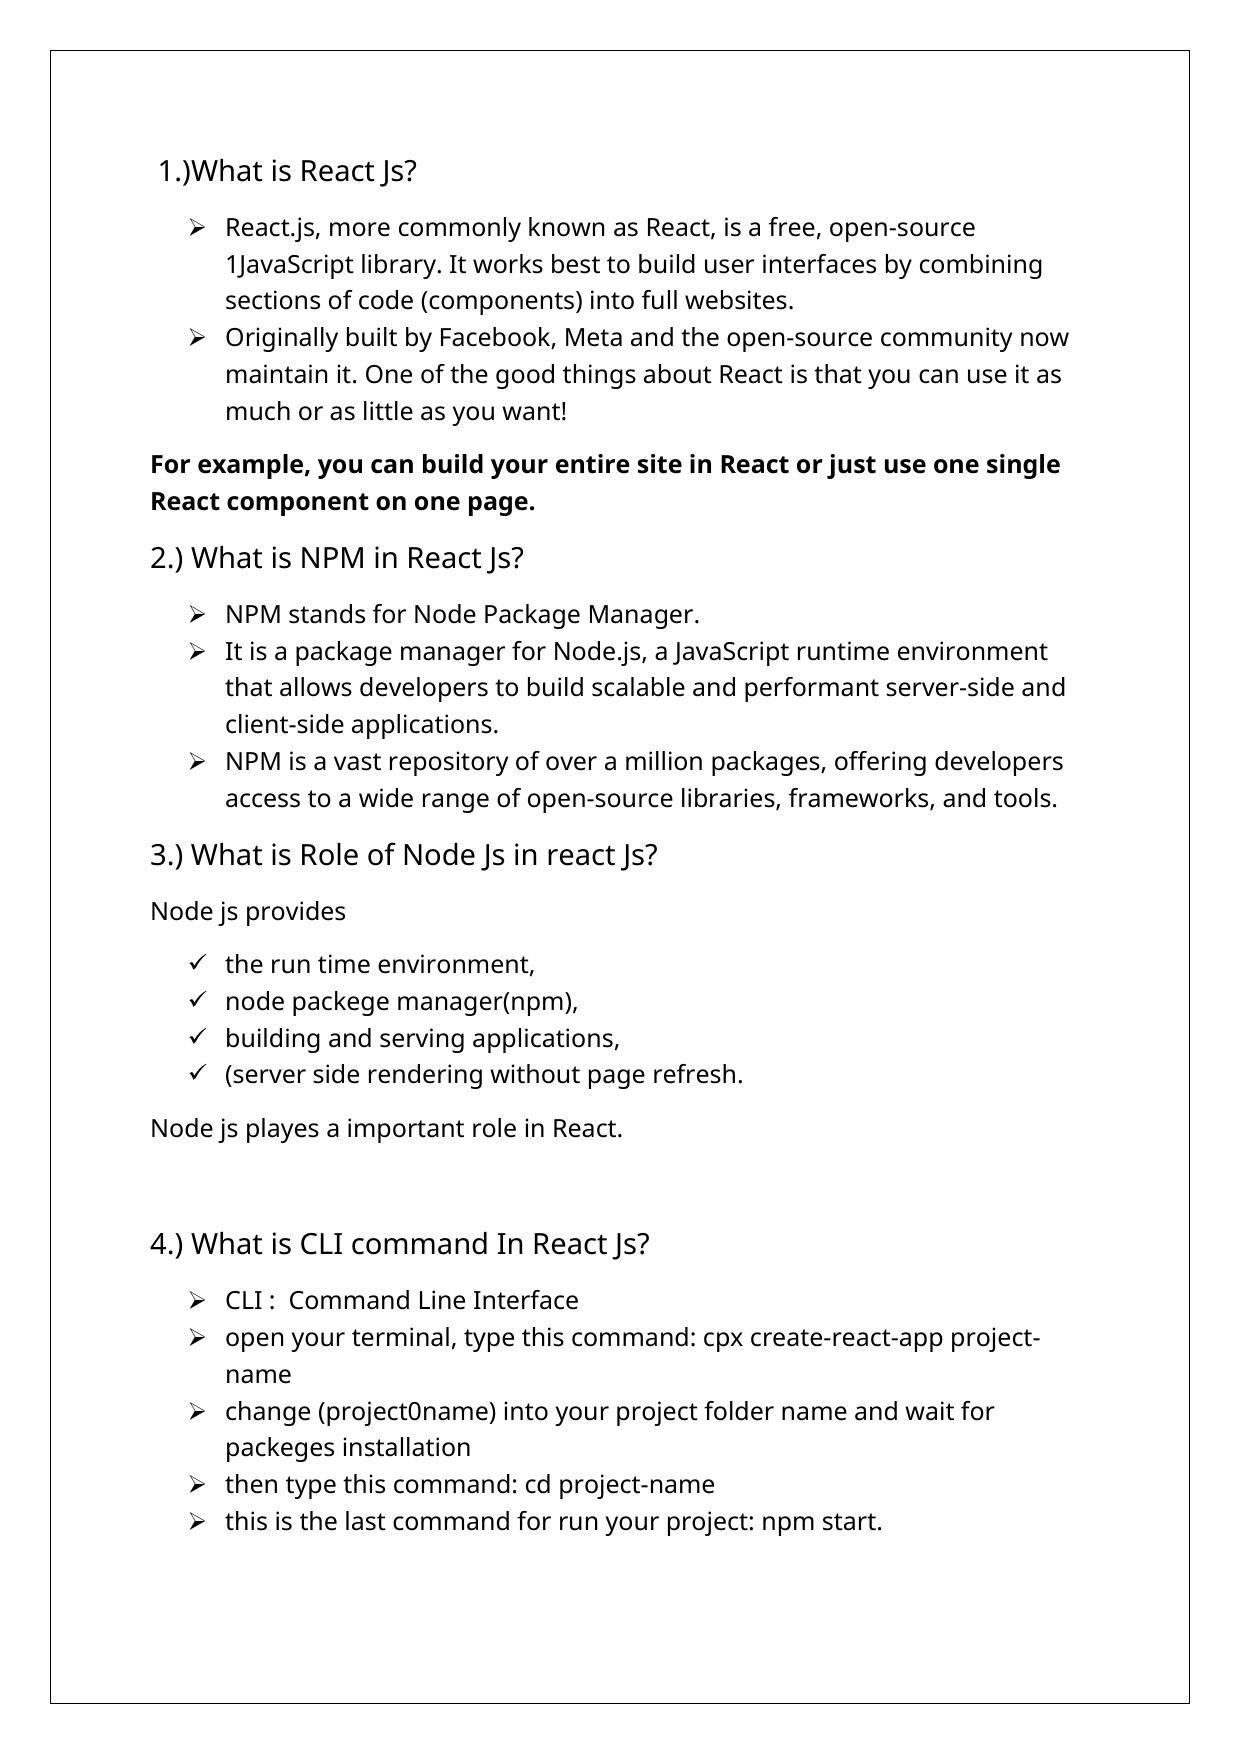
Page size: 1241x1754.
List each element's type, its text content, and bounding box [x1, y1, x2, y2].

list node packege manager(npm), [187, 983, 1090, 1017]
list then type this command: cd project-name [187, 1467, 1090, 1501]
list open your terminal, type this command: cpx create-react-app project-name [187, 1319, 1090, 1390]
list Originally built by Facebook, Meta and the open-source community now maintain it. One of the good things about React is that you can use it as much or as little as you want! [187, 320, 1090, 427]
text Node js playes a important role in React. [150, 1110, 1090, 1144]
list this is the last command for run your project: npm start. [187, 1503, 1090, 1537]
list building and serving applications, [187, 1020, 1090, 1054]
list (server side rendering without page refresh. [187, 1057, 1090, 1091]
text 2.) What is NPM in React Js? [150, 537, 1090, 577]
list React.js, more commonly known as React, is a free, open-source 1JavaScript library. It works best to build user interfaces by combining sections of code (components) into full websites. [187, 209, 1090, 317]
list CLI : Command Line Interface [187, 1283, 1090, 1317]
list the run time environment, [187, 947, 1090, 981]
text 1.)What is React Js? [150, 150, 1090, 190]
text 3.) What is Role of Node Js in react Js? [150, 834, 1090, 873]
list NPM stands for Node Package Manager. [187, 596, 1090, 631]
list change (project0name) into your project folder name and wait for packeges installation [187, 1393, 1090, 1464]
text Node js provides [150, 893, 1090, 927]
text For example, you can build your entire site in React or just use one single React component on one page. [150, 447, 1090, 518]
list NPM is a vast repository of over a million packages, offering developers access to a wide range of open-source libraries, frameworks, and tools. [187, 743, 1090, 814]
text 4.) What is CLI command In React Js? [150, 1223, 1090, 1263]
list It is a package manager for Node.js, a JavaScript runtime environment that allows developers to build scalable and performant server-side and client-side applications. [187, 633, 1090, 741]
